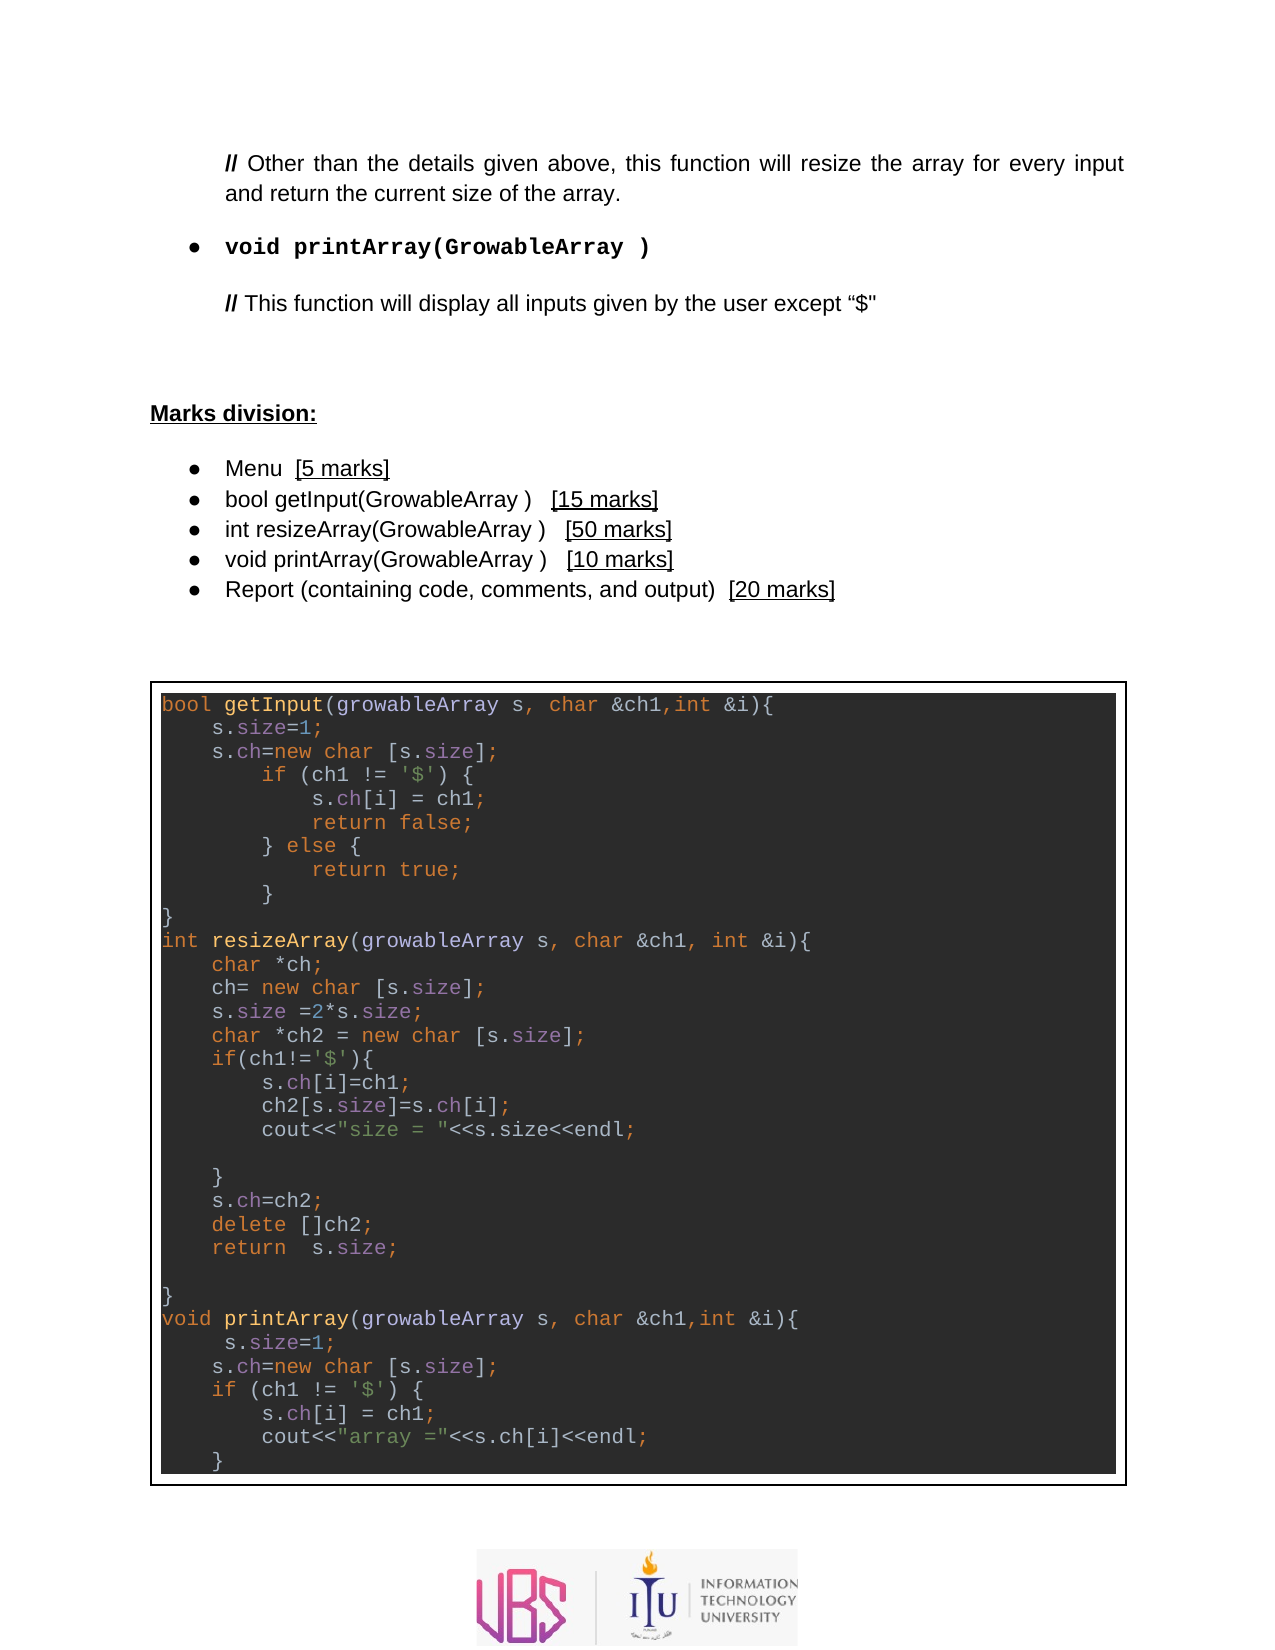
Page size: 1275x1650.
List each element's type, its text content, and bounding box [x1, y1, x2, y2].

text Marks division: [150, 400, 1125, 427]
list bool getInput(GrowableArray ) [15 marks] [187, 486, 1125, 512]
text // Other than the details given above, this function will resize the array for every input and return the current size of the array. [225, 150, 1125, 207]
picture [476, 1549, 798, 1646]
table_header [152, 683, 1125, 1484]
list Menu [5 marks] [187, 455, 1125, 482]
list Report (containing code, comments, and output) [20 marks] [187, 576, 1125, 603]
text // This function will display all inputs given by the user except “$" [225, 290, 1125, 317]
list void printArray(GrowableArray ) [187, 235, 1125, 261]
list int resizeArray(GrowableArray ) [50 marks] [187, 516, 1125, 542]
list void printArray(GrowableArray ) [10 marks] [187, 546, 1125, 572]
